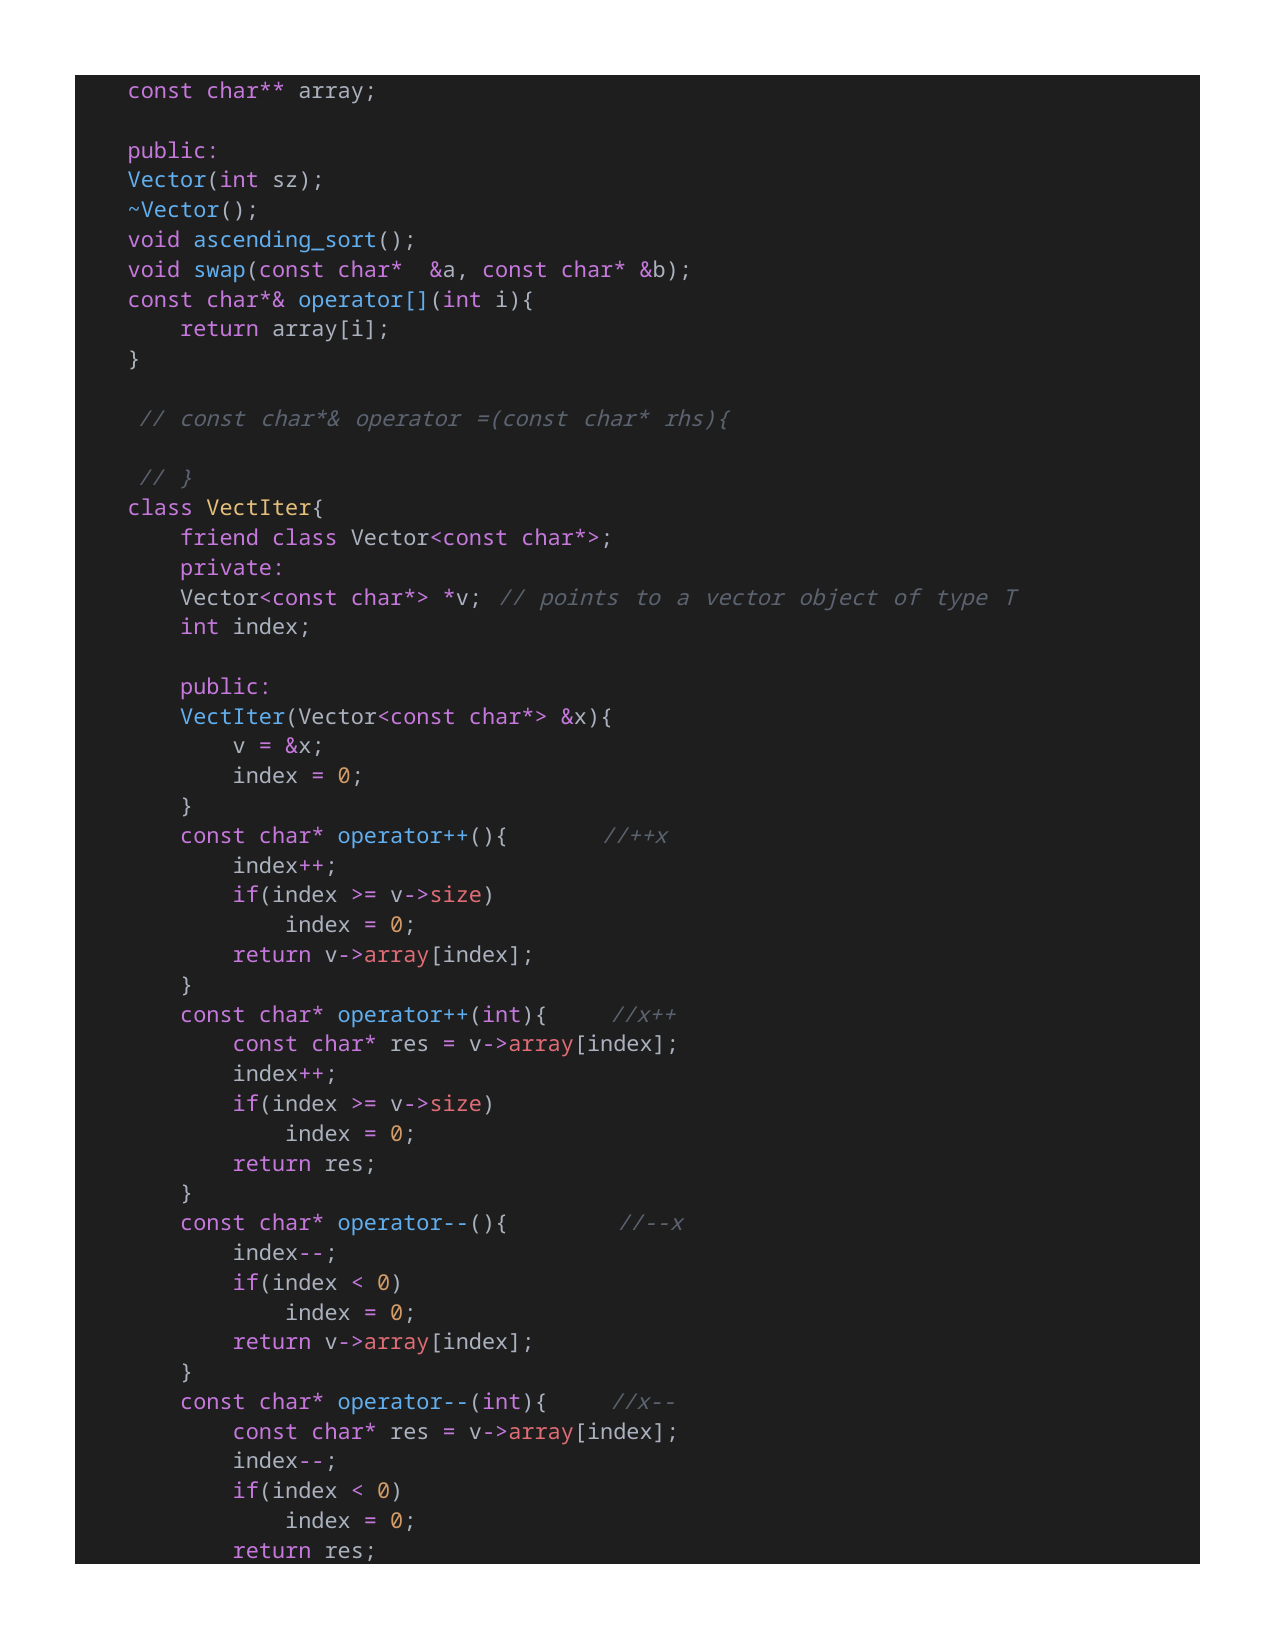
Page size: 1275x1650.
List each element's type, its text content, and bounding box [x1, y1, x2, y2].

text index++; [75, 849, 1200, 879]
text } [75, 790, 1200, 820]
text void ascending_sort(); [75, 224, 1200, 254]
text const char* operator++(){ //++x [75, 820, 1200, 849]
text if(index >= v->size) [75, 879, 1200, 909]
text if(index < 0) [75, 1267, 1200, 1296]
text return res; [75, 1147, 1200, 1177]
text const char* res = v->array[index]; [75, 1028, 1200, 1058]
text class VectIter{ [75, 492, 1200, 522]
text index = 0; [75, 1505, 1200, 1535]
text Vector(int sz); [75, 164, 1200, 194]
text if(index < 0) [75, 1475, 1200, 1505]
text if(index >= v->size) [75, 1088, 1200, 1118]
text index = 0; [75, 760, 1200, 790]
text } [75, 1177, 1200, 1207]
text } [75, 343, 1200, 373]
text public: [75, 671, 1200, 701]
text const char* operator--(int){ //x-- [75, 1386, 1200, 1416]
text return v->array[index]; [75, 939, 1200, 969]
text v = &x; [75, 730, 1200, 760]
text return res; [75, 1535, 1200, 1564]
text const char** array; [75, 75, 1200, 105]
text Vector<const char*> *v; // points to a vector object of type T [75, 581, 1200, 611]
text friend class Vector<const char*>; [75, 522, 1200, 552]
text VectIter(Vector<const char*> &x){ [75, 701, 1200, 730]
text } [75, 969, 1200, 998]
text // } [75, 462, 1200, 492]
text const char*& operator[](int i){ [75, 283, 1200, 313]
text private: [75, 552, 1200, 581]
text void swap(const char* &a, const char* &b); [75, 254, 1200, 283]
text index = 0; [75, 909, 1200, 939]
text const char* operator++(int){ //x++ [75, 998, 1200, 1028]
text ~Vector(); [75, 194, 1200, 224]
text return v->array[index]; [75, 1326, 1200, 1356]
text index--; [75, 1445, 1200, 1475]
text } [75, 1356, 1200, 1386]
text index = 0; [75, 1296, 1200, 1326]
text const char* operator--(){ //--x [75, 1207, 1200, 1237]
text index++; [75, 1058, 1200, 1088]
text index = 0; [75, 1118, 1200, 1147]
text int index; [75, 611, 1200, 641]
text // const char*& operator =(const char* rhs){ [75, 403, 1200, 432]
text const char* res = v->array[index]; [75, 1416, 1200, 1445]
text return array[i]; [75, 313, 1200, 343]
text index--; [75, 1237, 1200, 1267]
text public: [75, 134, 1200, 164]
